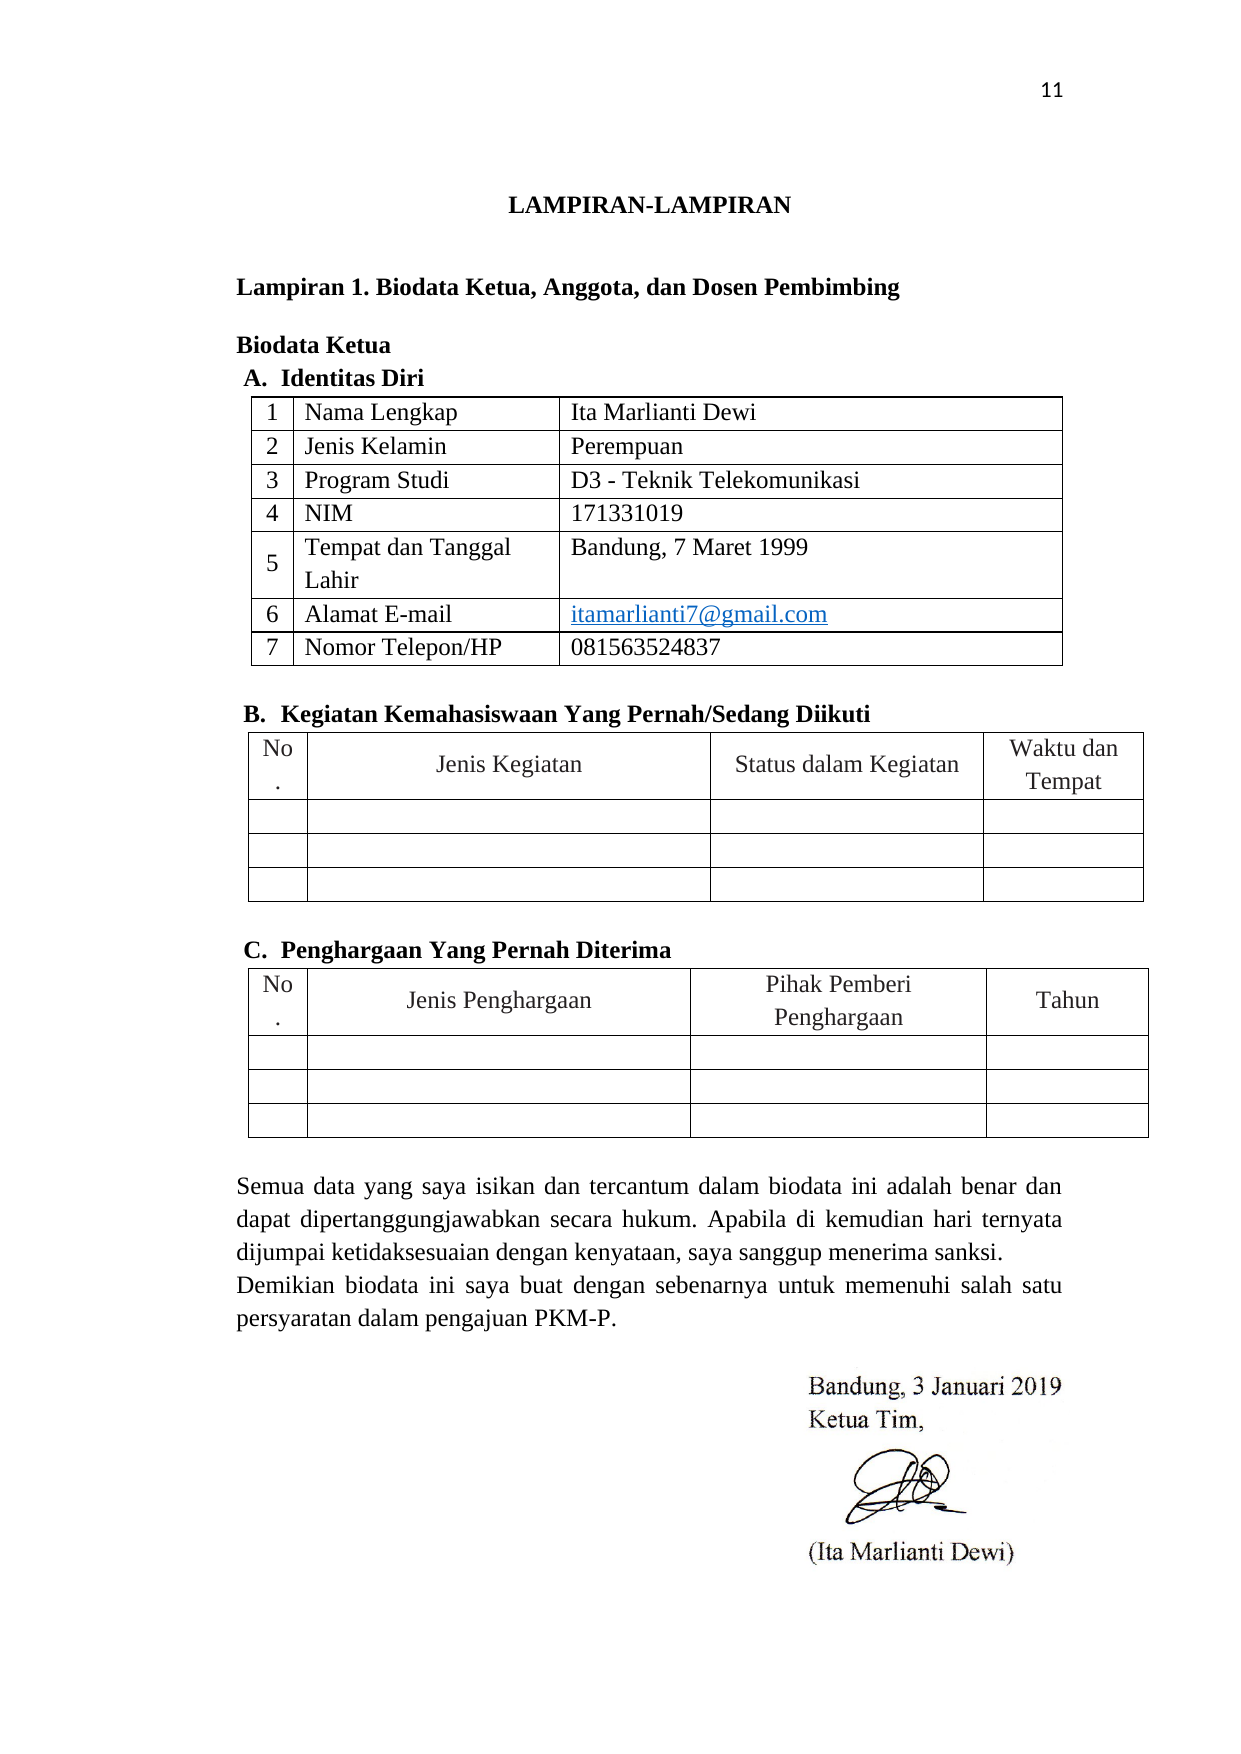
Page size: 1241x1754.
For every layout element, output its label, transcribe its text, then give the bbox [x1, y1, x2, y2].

table_cell [249, 800, 307, 833]
table_cell Bandung, 7 Maret 1999 [560, 532, 1062, 598]
table_cell [308, 868, 710, 901]
table_cell NIM [294, 499, 559, 531]
table_cell D3 - Teknik Telekomunikasi [560, 465, 1062, 497]
table_cell [308, 1070, 690, 1103]
table_cell 6 [252, 599, 293, 631]
table_header Waktu dan Tempat [984, 733, 1143, 799]
table_header Pihak Pemberi Penghargaan [691, 969, 986, 1035]
table_header 1 [252, 398, 293, 430]
table_cell [249, 834, 307, 867]
table_cell [691, 1036, 986, 1069]
table_cell [308, 834, 710, 867]
table_cell [984, 800, 1143, 833]
table_cell 4 [252, 499, 293, 531]
table_cell [691, 1070, 986, 1103]
table_cell 081563524837 [560, 633, 1062, 665]
text Demikian biodata ini saya buat dengan sebenarnya untuk memenuhi salah satu persyaratan dalam pengajuan PKM-P. [236, 1270, 1063, 1332]
table_cell Perempuan [560, 431, 1062, 464]
picture [802, 1367, 1071, 1572]
list Kegiatan Kemahasiswaan Yang Pernah/Sedang Diikuti [243, 699, 1063, 728]
table_header No. [249, 733, 307, 799]
subtitle Lampiran 1. Biodata Ketua, Anggota, dan Dosen Pembimbing [236, 272, 1063, 301]
table_cell itamarlianti7@gmail.com [560, 599, 1062, 631]
table_cell [308, 1104, 690, 1137]
table_cell [984, 868, 1143, 901]
text Semua data yang saya isikan dan tercantum dalam biodata ini adalah benar dan dapat dipertanggungjawabkan secara hukum. Apabila di kemudian hari ternyata dijumpai ketidaksesuaian dengan kenyataan, saya sanggup menerima sanksi. [236, 1171, 1063, 1266]
table_cell [987, 1036, 1148, 1069]
table_cell [691, 1104, 986, 1137]
table_cell Tempat dan Tanggal Lahir [294, 532, 559, 598]
table_cell [308, 800, 710, 833]
list Identitas Diri [243, 363, 1063, 392]
table_header Jenis Kegiatan [308, 733, 710, 799]
table_cell [249, 1036, 307, 1069]
table_cell [249, 1104, 307, 1137]
table_cell [249, 868, 307, 901]
table_cell [711, 834, 983, 867]
table_cell [711, 800, 983, 833]
table_cell Jenis Kelamin [294, 431, 559, 464]
table_cell [987, 1104, 1148, 1137]
table_cell 171331019 [560, 499, 1062, 531]
table_cell [984, 834, 1143, 867]
table_header Nama Lengkap [294, 398, 559, 430]
list Penghargaan Yang Pernah Diterima [243, 935, 1063, 964]
table_cell 2 [252, 431, 293, 464]
text Biodata Ketua [236, 330, 1063, 359]
table_cell Alamat E-mail [294, 599, 559, 631]
table_cell 3 [252, 465, 293, 497]
table_cell [249, 1070, 307, 1103]
table_header No. [249, 969, 307, 1035]
table_cell Program Studi [294, 465, 559, 497]
table_cell [308, 1036, 690, 1069]
table_cell [711, 868, 983, 901]
table_cell [987, 1070, 1148, 1103]
table_cell Nomor Telepon/HP [294, 633, 559, 665]
table_header Status dalam Kegiatan [711, 733, 983, 799]
table_cell 5 [252, 532, 293, 598]
table_header Tahun [987, 969, 1148, 1035]
subtitle LAMPIRAN-LAMPIRAN [236, 190, 1063, 218]
table_cell 7 [252, 633, 293, 665]
table_header Jenis Penghargaan [308, 969, 690, 1035]
table_header Ita Marlianti Dewi [560, 398, 1062, 430]
